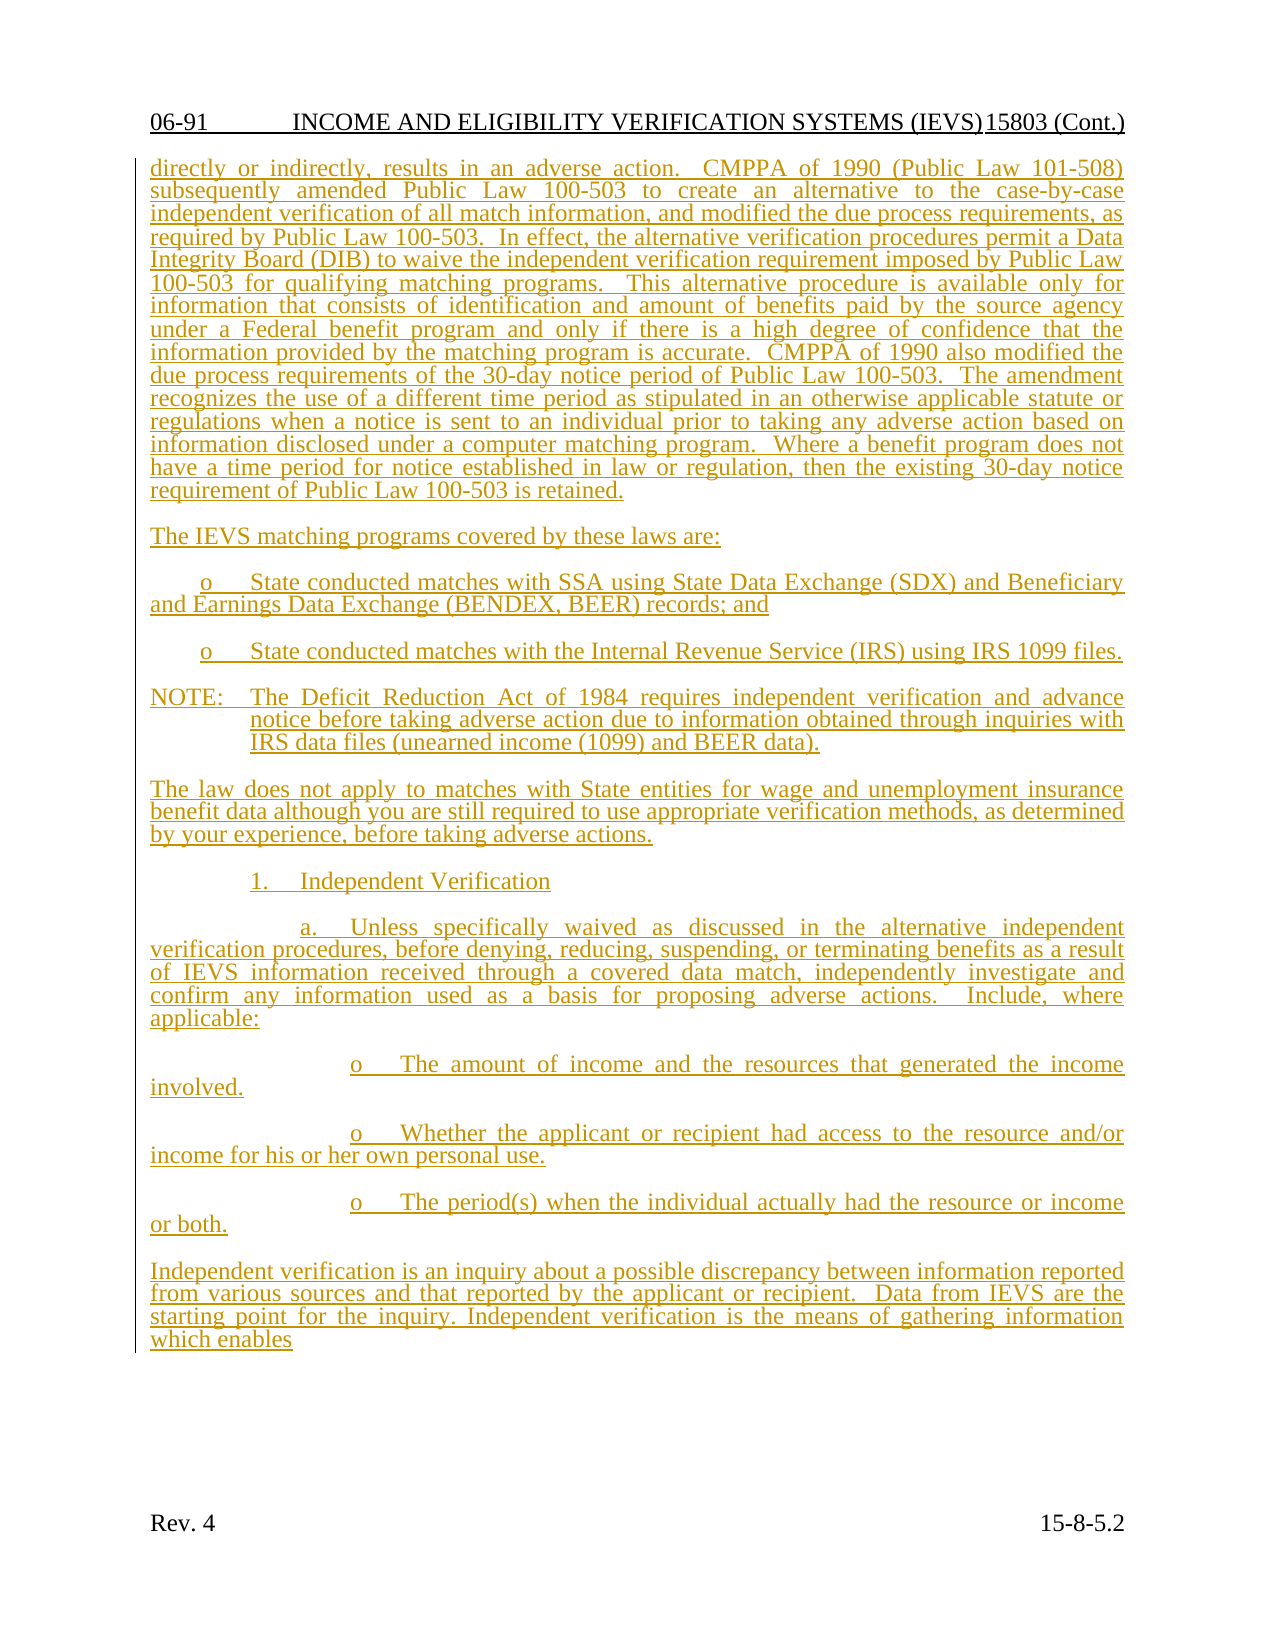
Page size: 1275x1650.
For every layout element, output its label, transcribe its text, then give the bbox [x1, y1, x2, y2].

text 06-91 INCOME AND ELIGIBILITY VERIFICATION SYSTEMS (IEVS) 15803 (Cont.) [150, 112, 1125, 135]
text Rev. 4 15-8-5.2 [150, 1513, 1125, 1536]
